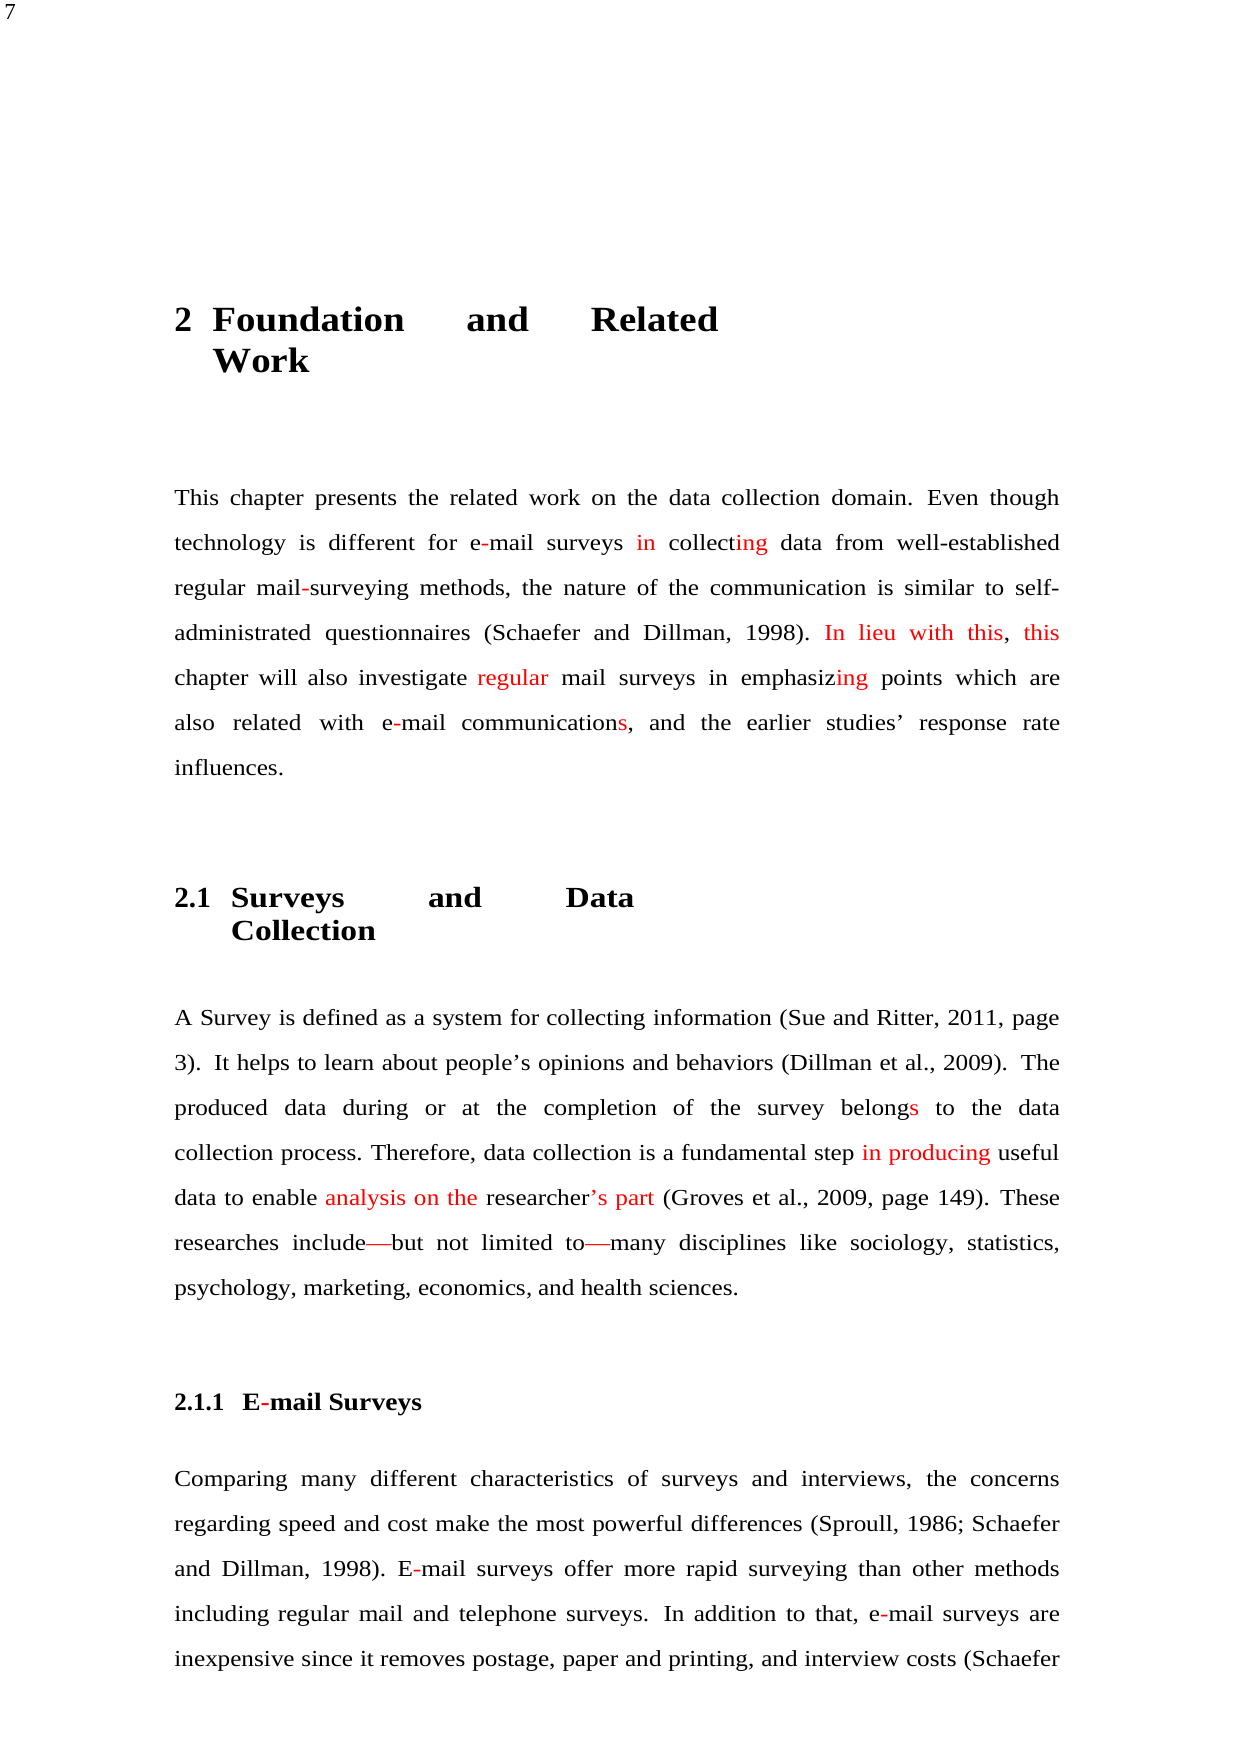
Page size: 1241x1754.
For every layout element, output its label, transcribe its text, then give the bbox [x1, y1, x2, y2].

text A Survey is defined as a system for collecting information (Sue and Ritter, 2011, page 3). It helps to learn about people’s opinions and behaviors (Dillman et al., 2009). The produced data during or at the completion of the survey belongs to the data collection process. Therefore, data collection is a fundamental step in producing useful data to enable analysis on the researcher’s part (Groves et al., 2009, page 149). These researches include—but not limited to—many disciplines like sociology, statistics, psychology, marketing, economics, and health sciences. [174, 1004, 1060, 1300]
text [174, 1466, 1060, 1672]
subtitle E-mail Surveys [174, 1387, 462, 1416]
subtitle Surveys and Data Collection [174, 880, 634, 947]
subtitle Foundation and Related Work [174, 298, 718, 380]
text This chapter presents the related work on the data collection domain. Even though technology is different for e-mail surveys in collecting data from well-established regular mail-surveying methods, the nature of the communication is similar to self-administrated questionnaires (Schaefer and Dillman, 1998). In lieu with this, this chapter will also investigate regular mail surveys in emphasizing points which are also related with e-mail communications, and the earlier studies’ response rate influences. [174, 484, 1060, 781]
